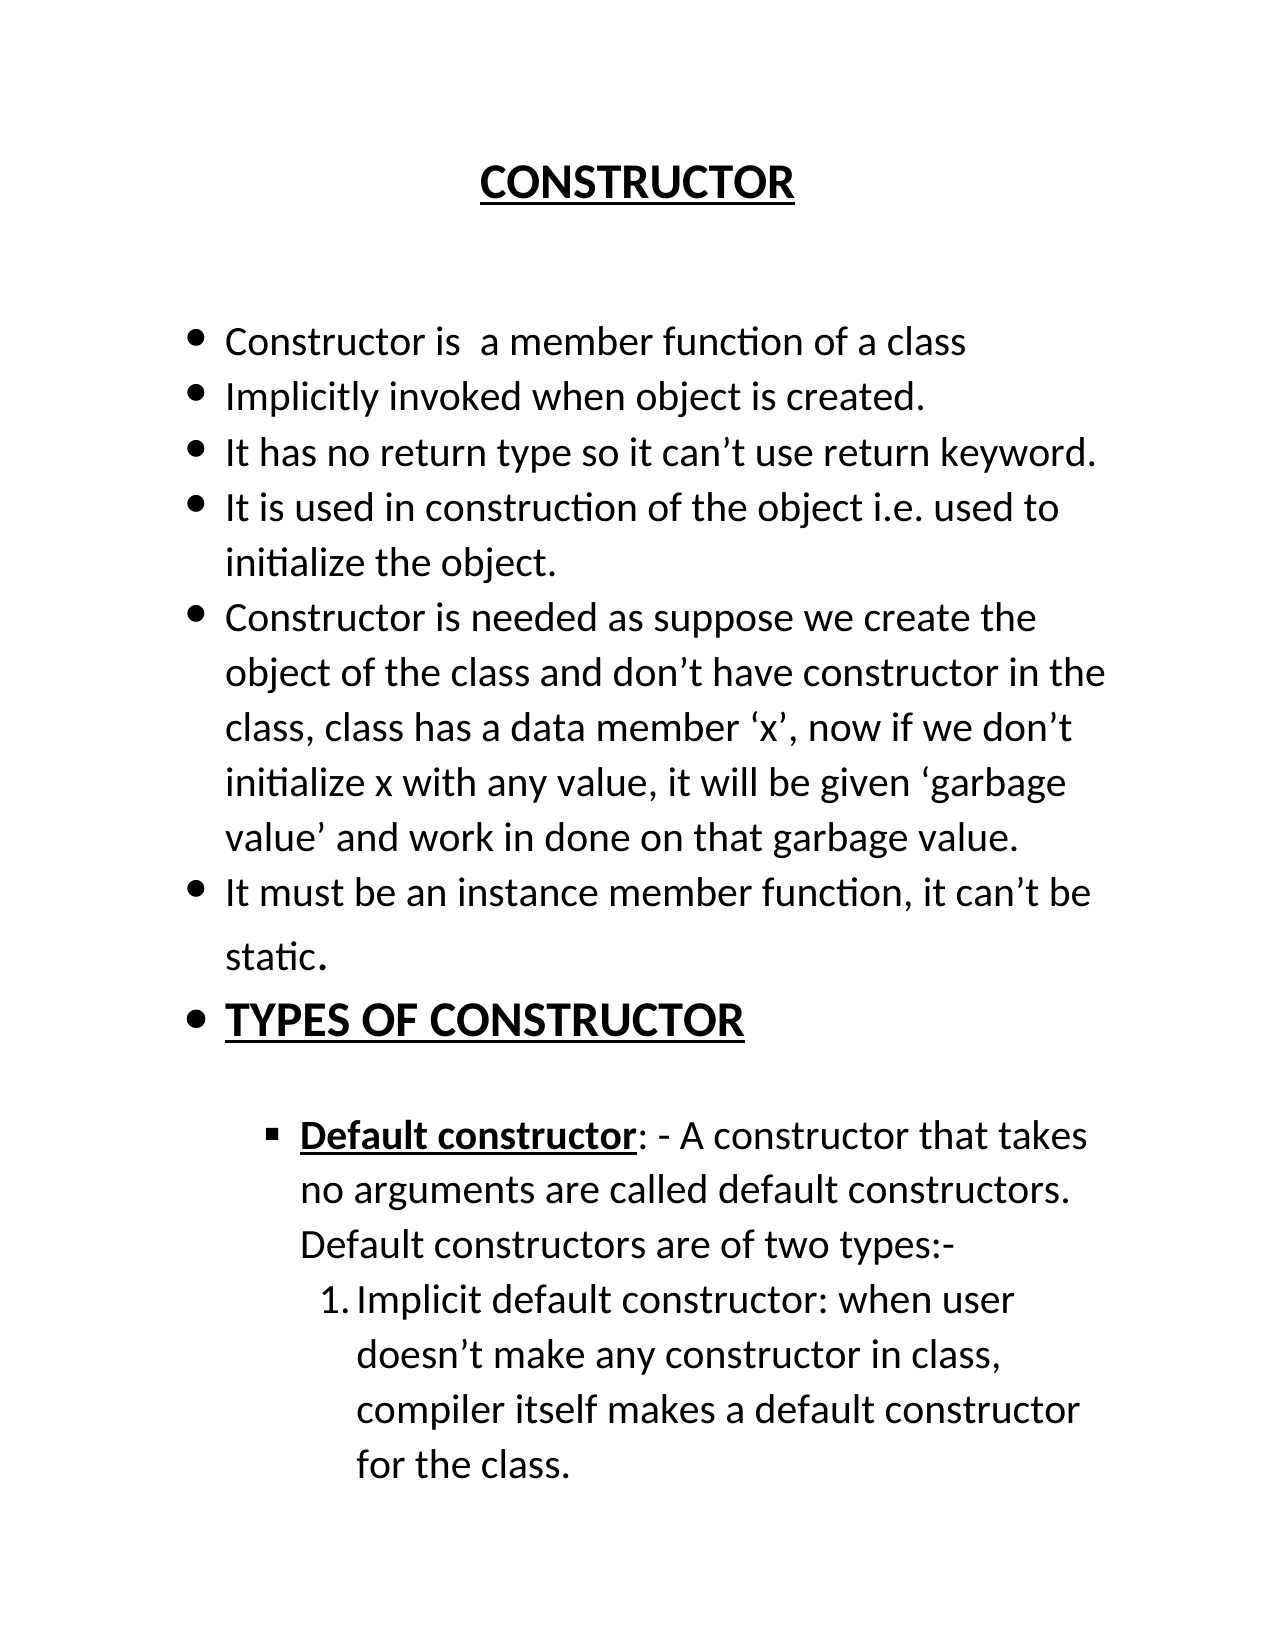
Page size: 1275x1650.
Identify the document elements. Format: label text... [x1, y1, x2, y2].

list Constructor is a member function of a class [187, 315, 1125, 366]
list Constructor is needed as suppose we create the object of the class and don’t have constructor in the class, class has a data member ‘x’, now if we don’t initialize x with any value, it will be given ‘garbage value’ and work in done on that garbage value. [187, 591, 1125, 862]
list It must be an instance member function, it can’t be static. [187, 866, 1125, 983]
text CONSTRUCTOR [150, 150, 1125, 211]
list Implicitly invoked when object is created. [187, 370, 1125, 422]
list Default constructor: - A constructor that takes no arguments are called default constructors. Default constructors are of two types:- [262, 1109, 1125, 1269]
list Implicit default constructor: when user doesn’t make any constructor in class, compiler itself makes a default constructor for the class. [319, 1273, 1125, 1489]
list It has no return type so it can’t use return keyword. [187, 426, 1125, 477]
list TYPES OF CONSTRUCTOR [187, 988, 1125, 1049]
list It is used in construction of the object i.e. used to initialize the object. [187, 481, 1125, 587]
